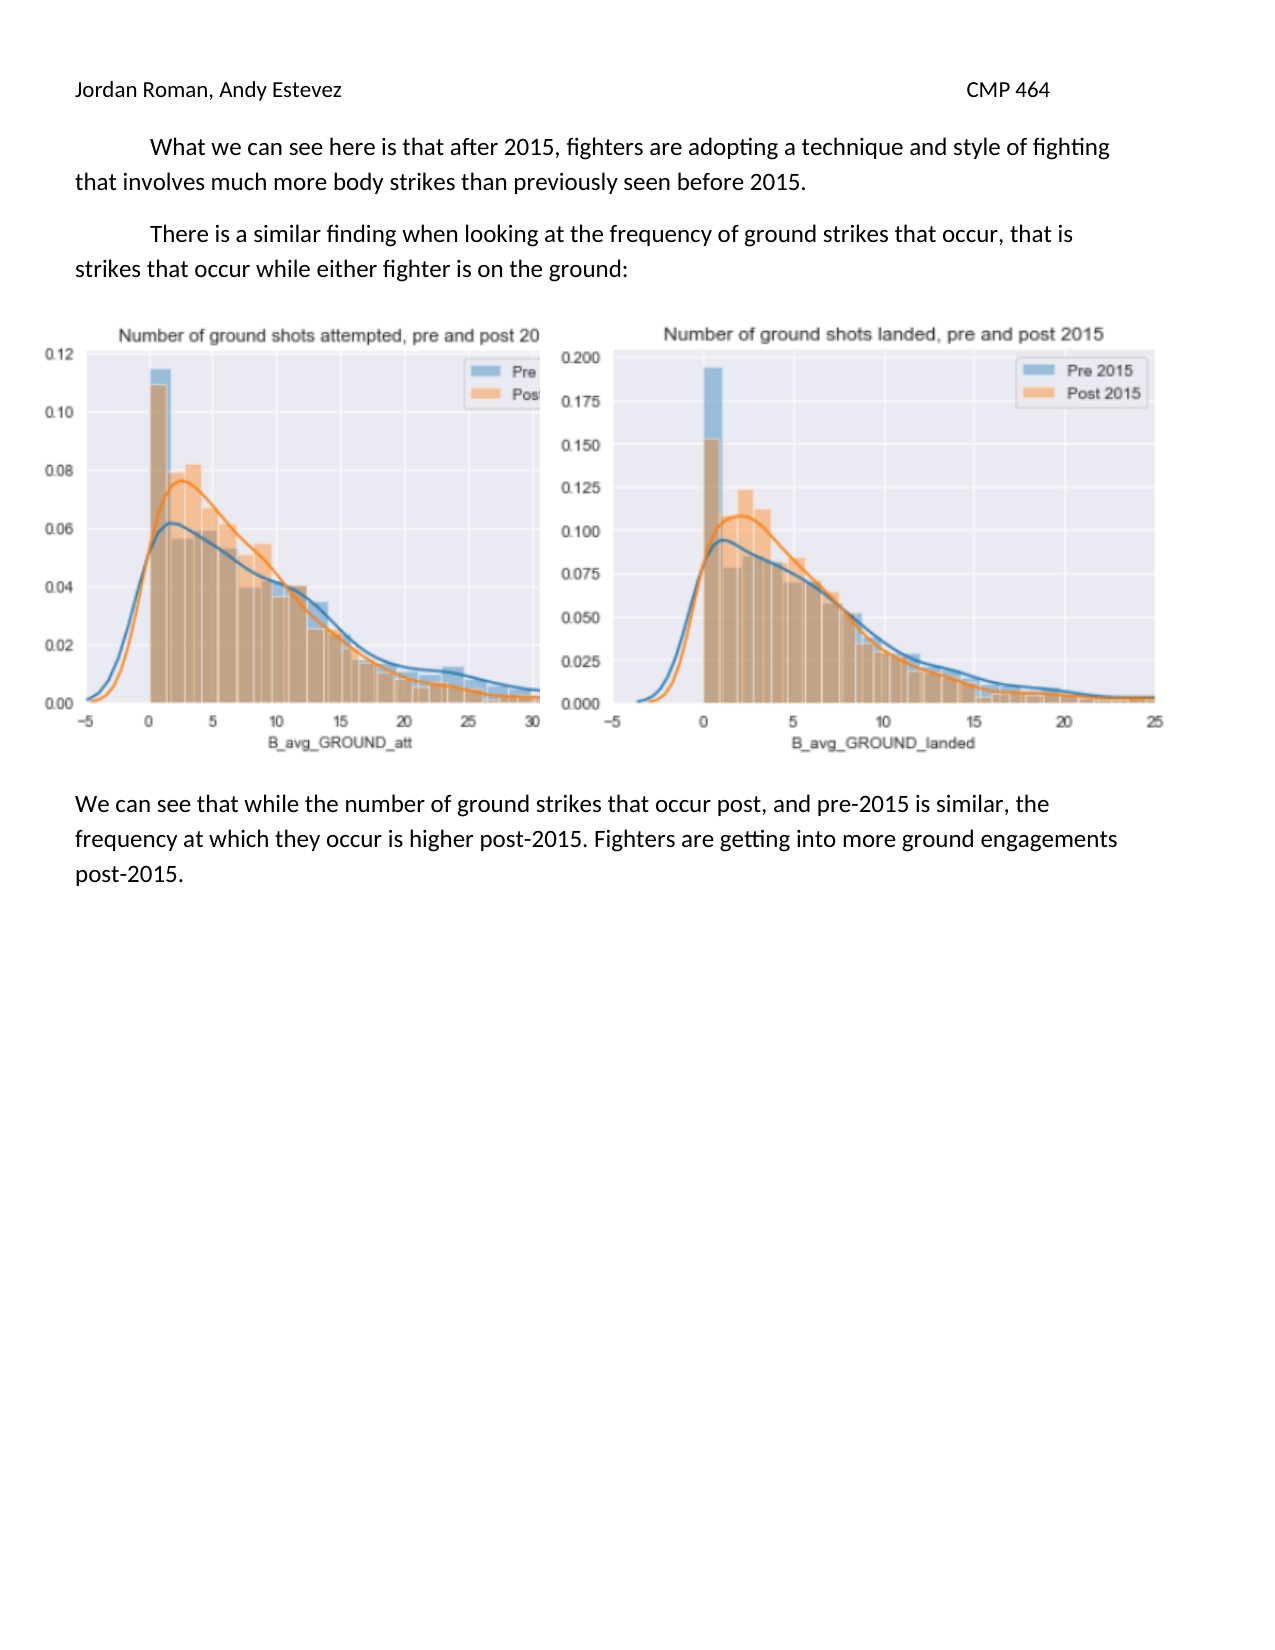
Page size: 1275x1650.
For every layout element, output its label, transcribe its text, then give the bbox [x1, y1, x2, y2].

text What we can see here is that after 2015, fighters are adopting a technique and style of fighting that involves much more body strikes than previously seen before 2015. [75, 131, 1125, 197]
text We can see that while the number of ground strikes that occur post, and pre-2015 is similar, the frequency at which they occur is higher post-2015. Fighters are getting into more ground engagements post-2015. [75, 767, 1125, 889]
picture [0, 303, 1200, 772]
text There is a similar finding when looking at the frequency of ground strikes that occur, that is strikes that occur while either fighter is on the ground: [75, 218, 1125, 283]
